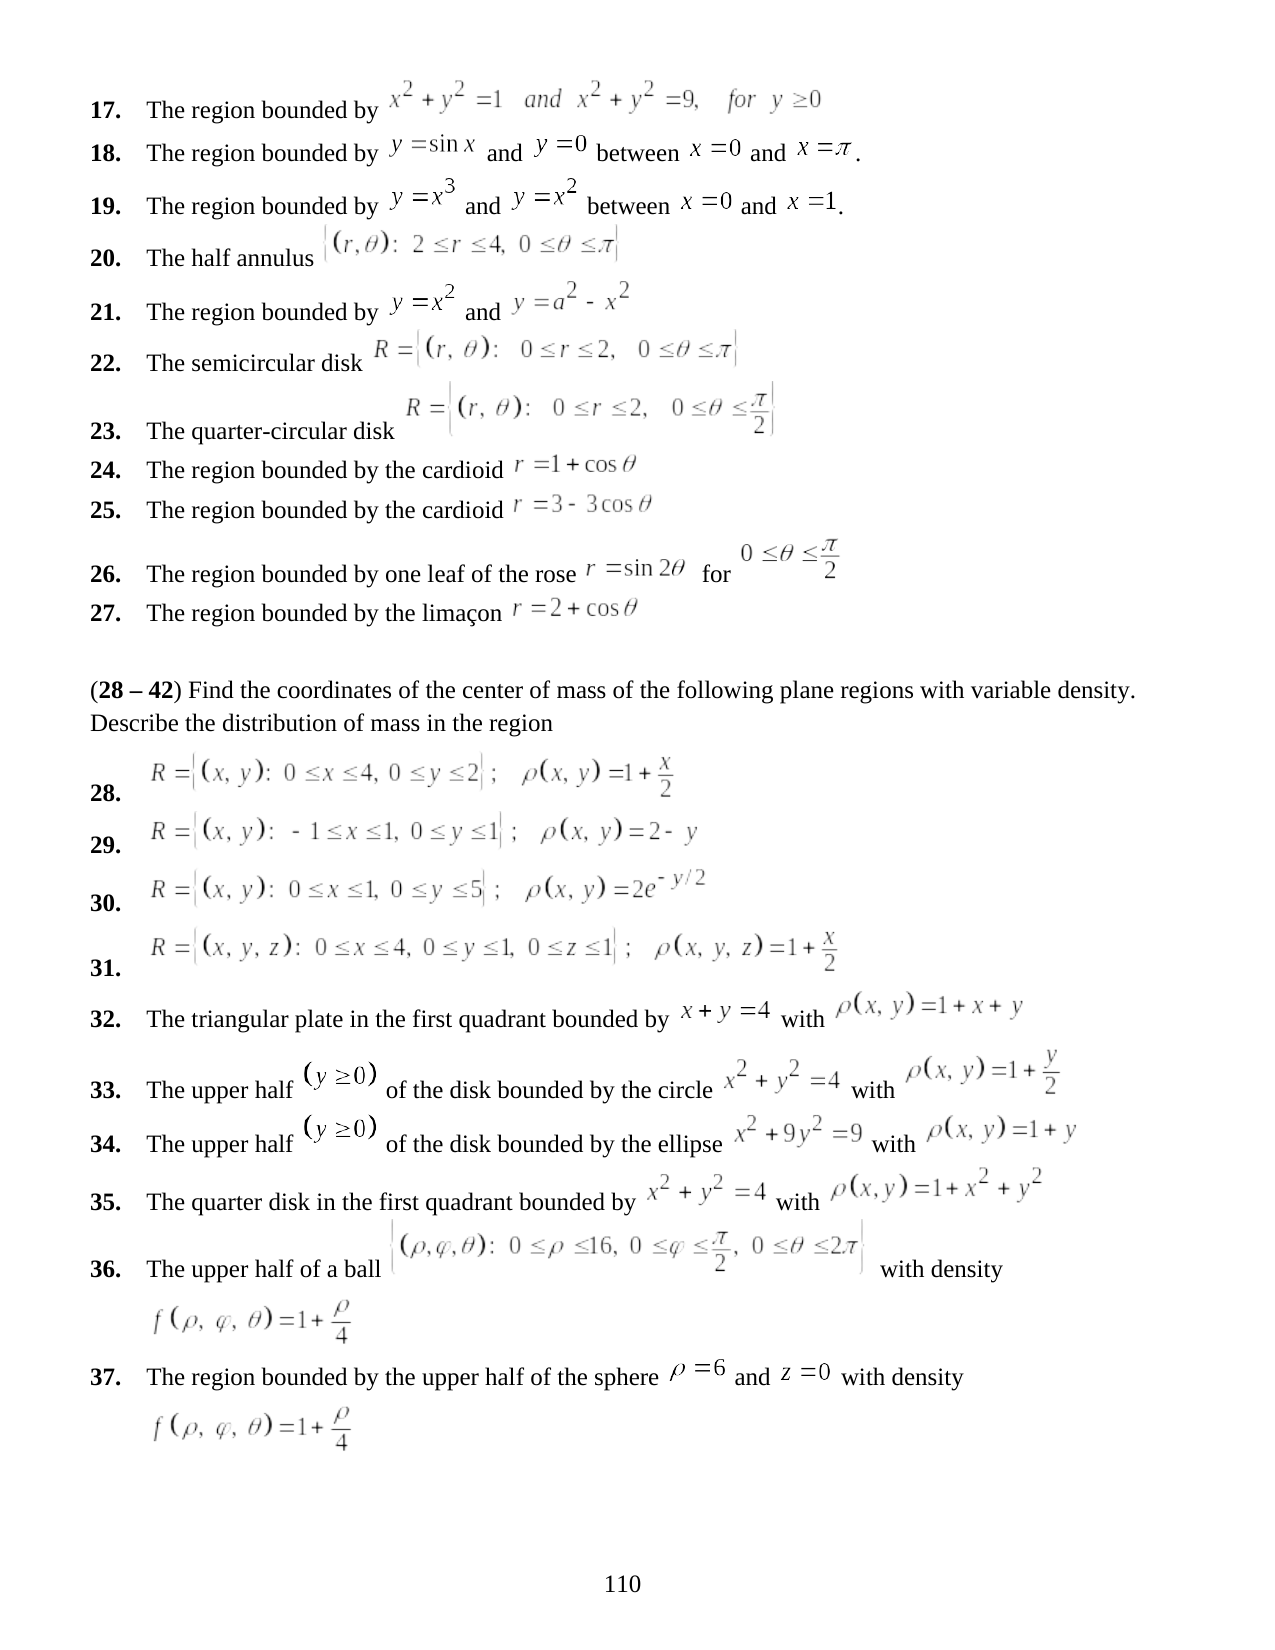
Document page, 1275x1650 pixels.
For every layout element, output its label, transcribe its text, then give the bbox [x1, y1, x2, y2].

list The semicircular disk [90, 330, 1155, 377]
list The region bounded by one leaf of the rose for [90, 528, 1155, 588]
list The upper half of the disk bounded by the ellipse with [90, 1108, 1155, 1157]
list The region bounded by and [90, 276, 1155, 325]
list The region bounded by and between and . [90, 128, 1155, 167]
list The region bounded by the upper half of the sphere and with density [90, 1352, 1155, 1456]
list The quarter-circular disk [90, 382, 1155, 445]
list The region bounded by and between and . [90, 171, 1155, 220]
list The region bounded by [90, 75, 1155, 124]
list The region bounded by the limaçon [90, 592, 1155, 627]
list The quarter disk in the first quadrant bounded by with [90, 1162, 1155, 1216]
text (28 – 42) Find the coordinates of the center of mass of the following plane regions with variable density. Describe the distribution of mass in the region [90, 675, 1155, 736]
list The upper half of a ball with density [90, 1220, 1155, 1348]
list The region bounded by the cardioid [90, 449, 1155, 484]
list The upper half of the disk bounded by the circle with [90, 1038, 1155, 1104]
list The half annulus [90, 224, 1155, 272]
list The region bounded by the cardioid [90, 488, 1155, 523]
list The triangular plate in the first quadrant bounded by with [90, 986, 1155, 1033]
